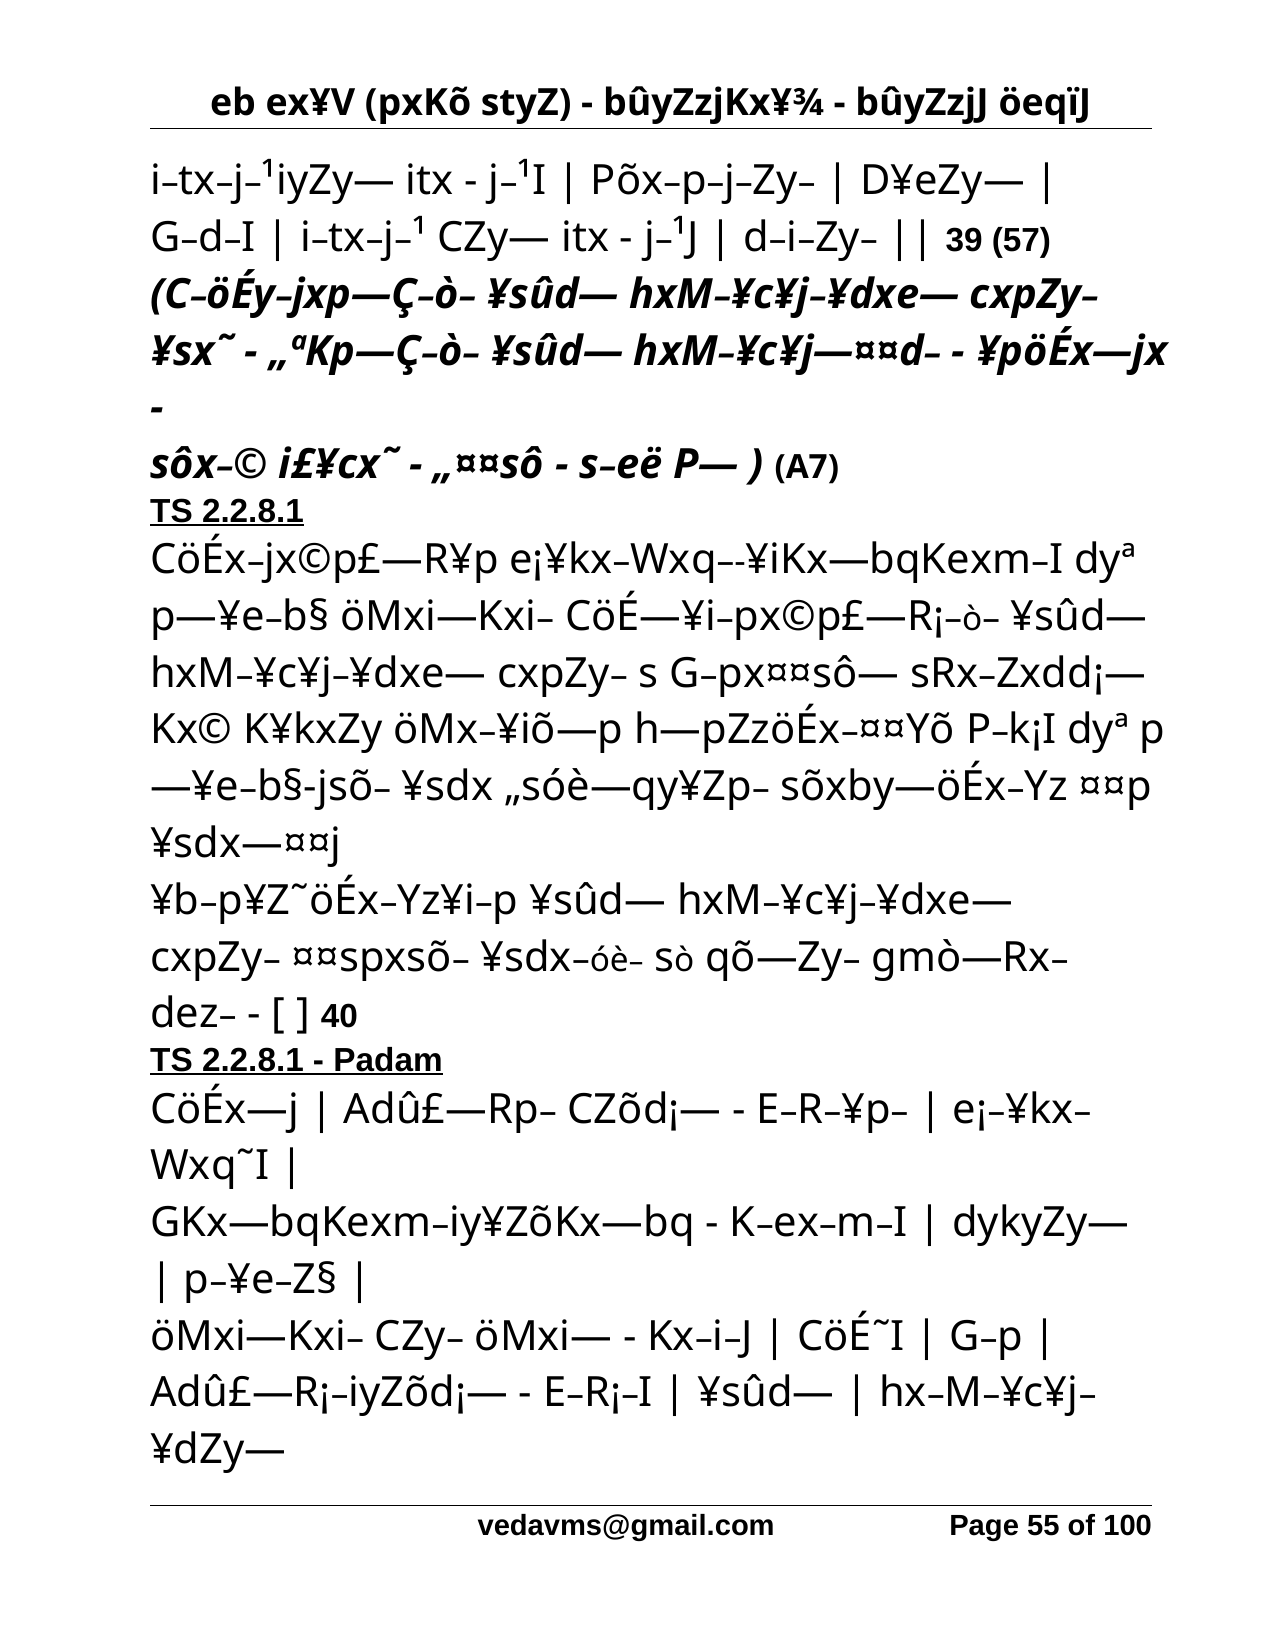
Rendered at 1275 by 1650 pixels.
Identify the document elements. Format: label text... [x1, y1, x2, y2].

text TS 2.2.8.1 [150, 491, 1208, 529]
text p—¥e–b§ öMxi—Kxi– CöÉ—¥i–px©p£—R¡–ò– ¥sûd— [150, 586, 1181, 643]
text ¥b–p¥Z˜öÉx–Yz¥i–p ¥sûd— hxM–¥c¥j–¥dxe— cxpZy– ¤¤spxsõ– ¥sdx–óè– sò qõ—Zy– gmò—Rx–dez– - [ ] 40 [150, 870, 1152, 1040]
text TS 2.2.8.1 - Padam [150, 1040, 1152, 1078]
text sôx–© i£¥cx˜ - „¤¤sô - s–eë P— ) (A7) [150, 434, 1183, 491]
text G–d–I | i–tx–j–¹ CZy— itx - j–¹J | d–i–Zy– || 39 (57) [150, 207, 1152, 263]
text CöÉx—j | Adû£—Rp– CZõd¡— - E–R–¥p– | e¡–¥kx–Wxq˜I | [150, 1078, 1152, 1192]
text hxM–¥c¥j–¥dxe— cxpZy– s G–px¤¤sô— sRx–Zxdd¡—Kx© K¥kxZy öMx–¥iõ—p h—pZzöÉx–¤¤Yõ P–k¡I dyª p—¥e–b§-jsõ– ¥sdx „sóè—qy¥Zp– sõxby—öÉx–Yz ¤¤p ¥sdx—¤¤j [150, 643, 1181, 870]
text GKx—bqKexm–iy¥ZõKx—bq - K–ex–m–I | dykyZy— | p–¥e–Z§ | [150, 1192, 1152, 1306]
text CöÉx–jx©p£—R¥p e¡¥kx–Wxq–-¥iKx—bqKexm–I dyª [150, 529, 1181, 586]
text (C–öÉy–jxp—Ç–ò– ¥sûd— hxM–¥c¥j–¥dxe— cxpZy– ¥sx˜ - „ªKp—Ç–ò– ¥sûd— hxM–¥c¥j—¤¤d– - ¥pöÉx—jx - [150, 263, 1183, 434]
text i–tx–j–¹iyZy— itx - j–¹I | Põx–p–j–Zy– | D¥eZy— | [150, 150, 1152, 207]
text Adû£—R¡–iyZõd¡— - E–R¡–I | ¥sûd— | hx–M–¥c¥j–¥dZy— [150, 1362, 1152, 1476]
text öMxi—Kxi– CZy– öMxi— - Kx–i–J | CöÉ˜I | G–p | [150, 1306, 1152, 1362]
